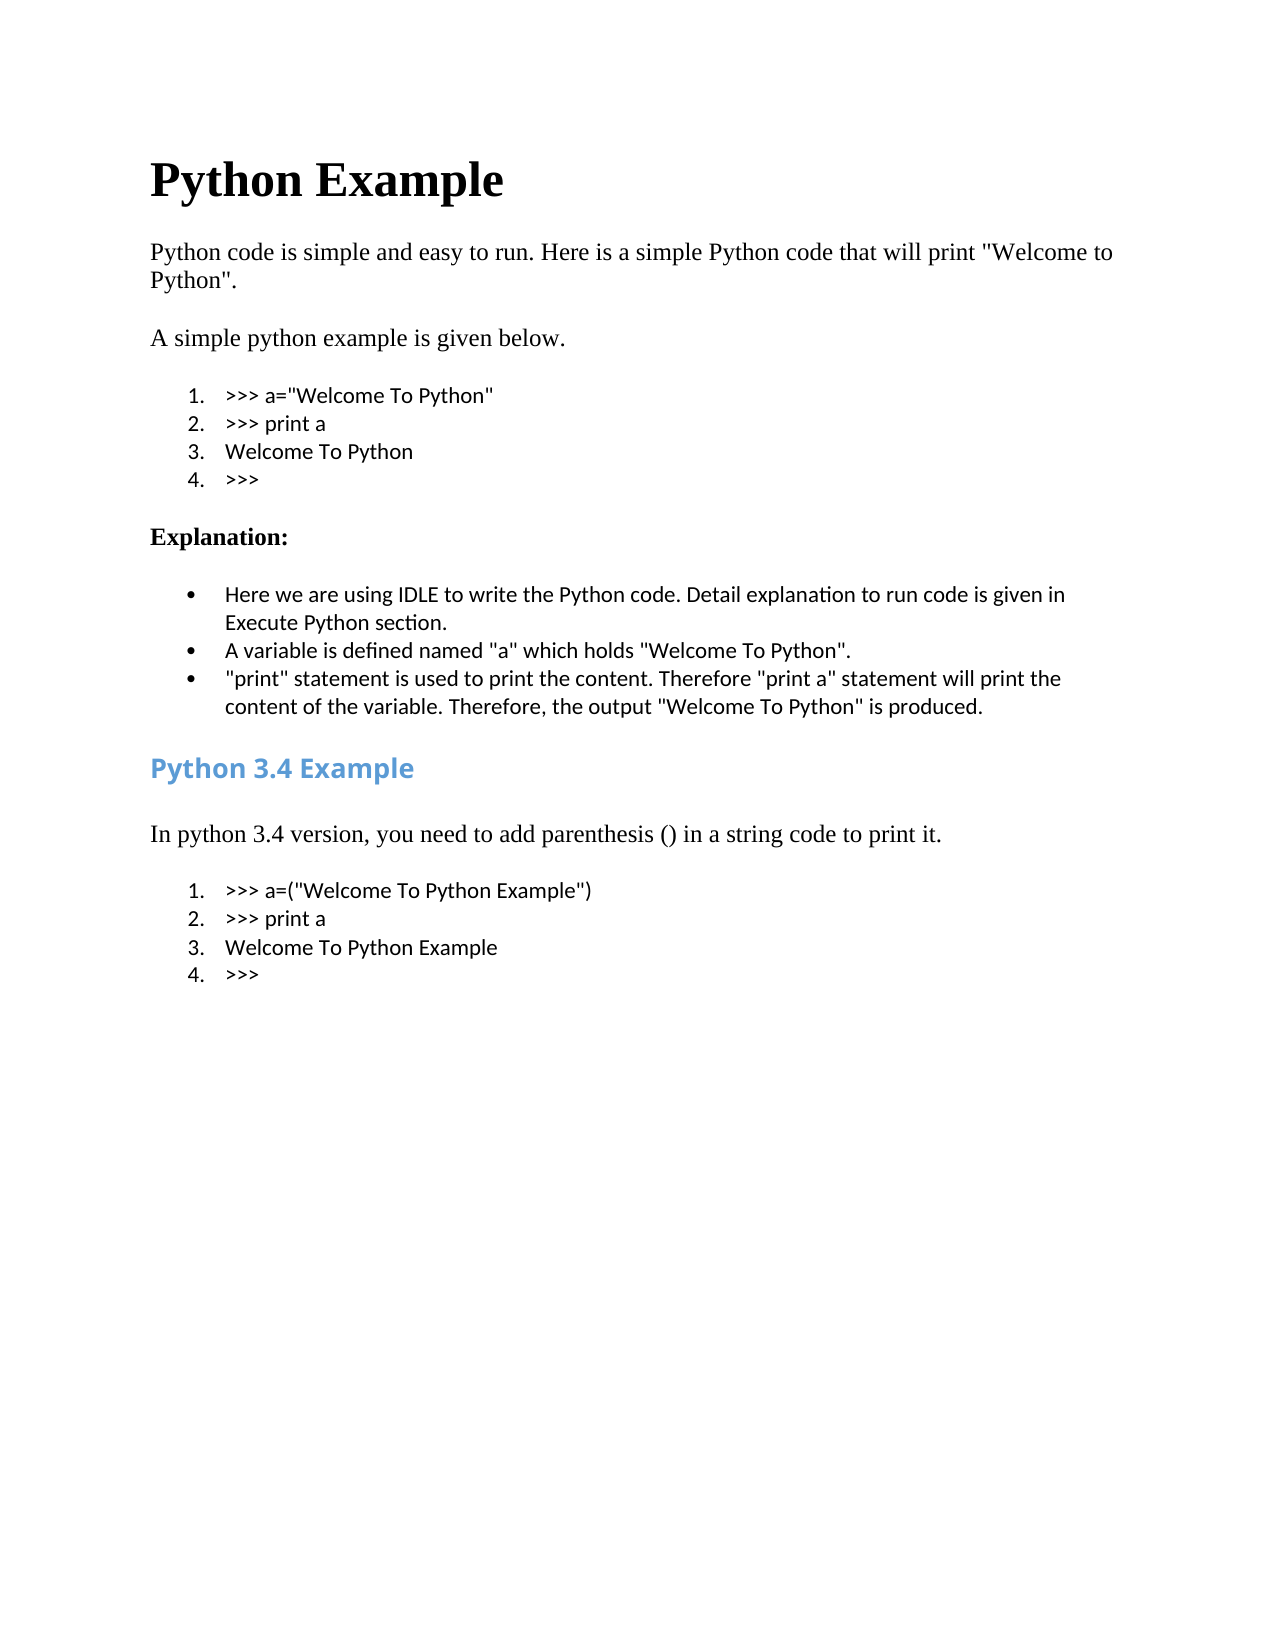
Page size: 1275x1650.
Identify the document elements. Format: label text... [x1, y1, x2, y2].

list >>> print a [187, 904, 1125, 933]
list >>> a="Welcome To Python" [187, 381, 1125, 409]
list Welcome To Python Example [187, 933, 1125, 961]
list "print" statement is used to print the content. Therefore "print a" statement will print the content of the variable. Therefore, the output "Welcome To Python" is produced. [187, 664, 1125, 721]
list >>> [187, 961, 1125, 989]
list Here we are using IDLE to write the Python code. Detail explanation to run code is given in Execute Python section. [187, 580, 1125, 636]
subtitle Python Example [150, 150, 1125, 207]
list >>> [187, 465, 1125, 493]
text Python code is simple and easy to run. Here is a simple Python code that will print "Welcome to Python". [150, 237, 1125, 294]
text Explanation: [150, 522, 1125, 551]
list >>> a=("Welcome To Python Example") [187, 877, 1125, 904]
list A variable is defined named "a" which holds "Welcome To Python". [187, 636, 1125, 664]
list Welcome To Python [187, 437, 1125, 465]
text In python 3.4 version, you need to add parenthesis () in a string code to print it. [150, 819, 1125, 847]
list >>> print a [187, 409, 1125, 437]
text A simple python example is given below. [150, 323, 1125, 352]
subtitle Python 3.4 Example [150, 750, 1125, 787]
